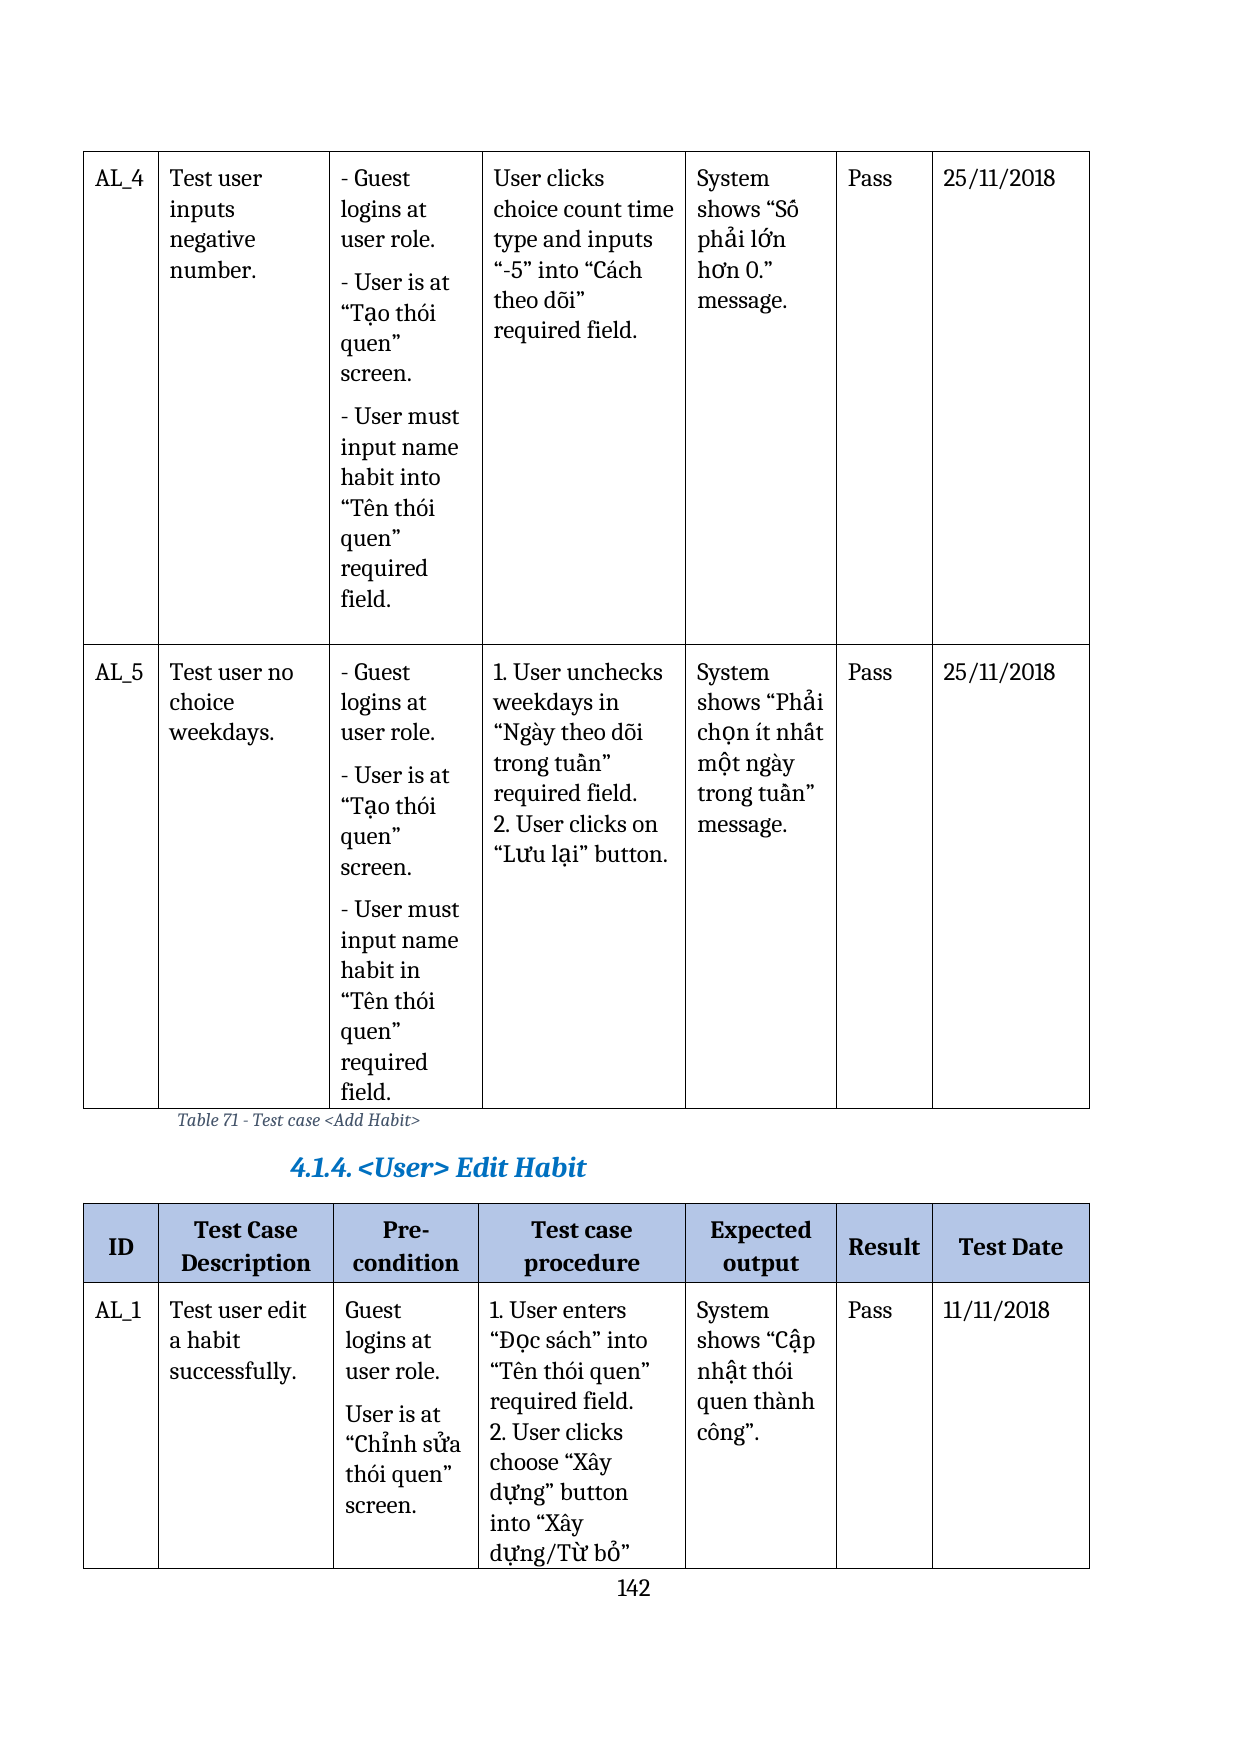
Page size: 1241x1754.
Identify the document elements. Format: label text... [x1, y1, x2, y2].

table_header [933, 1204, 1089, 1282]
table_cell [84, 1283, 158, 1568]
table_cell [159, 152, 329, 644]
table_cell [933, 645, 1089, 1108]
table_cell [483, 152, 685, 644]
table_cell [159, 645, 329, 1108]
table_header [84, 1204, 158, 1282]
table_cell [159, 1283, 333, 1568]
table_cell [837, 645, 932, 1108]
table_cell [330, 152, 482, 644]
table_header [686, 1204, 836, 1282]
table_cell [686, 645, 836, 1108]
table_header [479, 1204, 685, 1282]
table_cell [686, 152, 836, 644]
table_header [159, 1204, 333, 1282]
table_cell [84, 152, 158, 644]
list <User> Edit Habit [290, 1152, 1090, 1185]
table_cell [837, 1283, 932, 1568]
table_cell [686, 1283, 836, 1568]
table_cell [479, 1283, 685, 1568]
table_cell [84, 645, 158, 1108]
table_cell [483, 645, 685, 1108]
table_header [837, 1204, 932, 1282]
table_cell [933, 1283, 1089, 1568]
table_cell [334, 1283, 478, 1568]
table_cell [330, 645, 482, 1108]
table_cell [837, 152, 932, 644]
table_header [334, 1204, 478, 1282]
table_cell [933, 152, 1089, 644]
